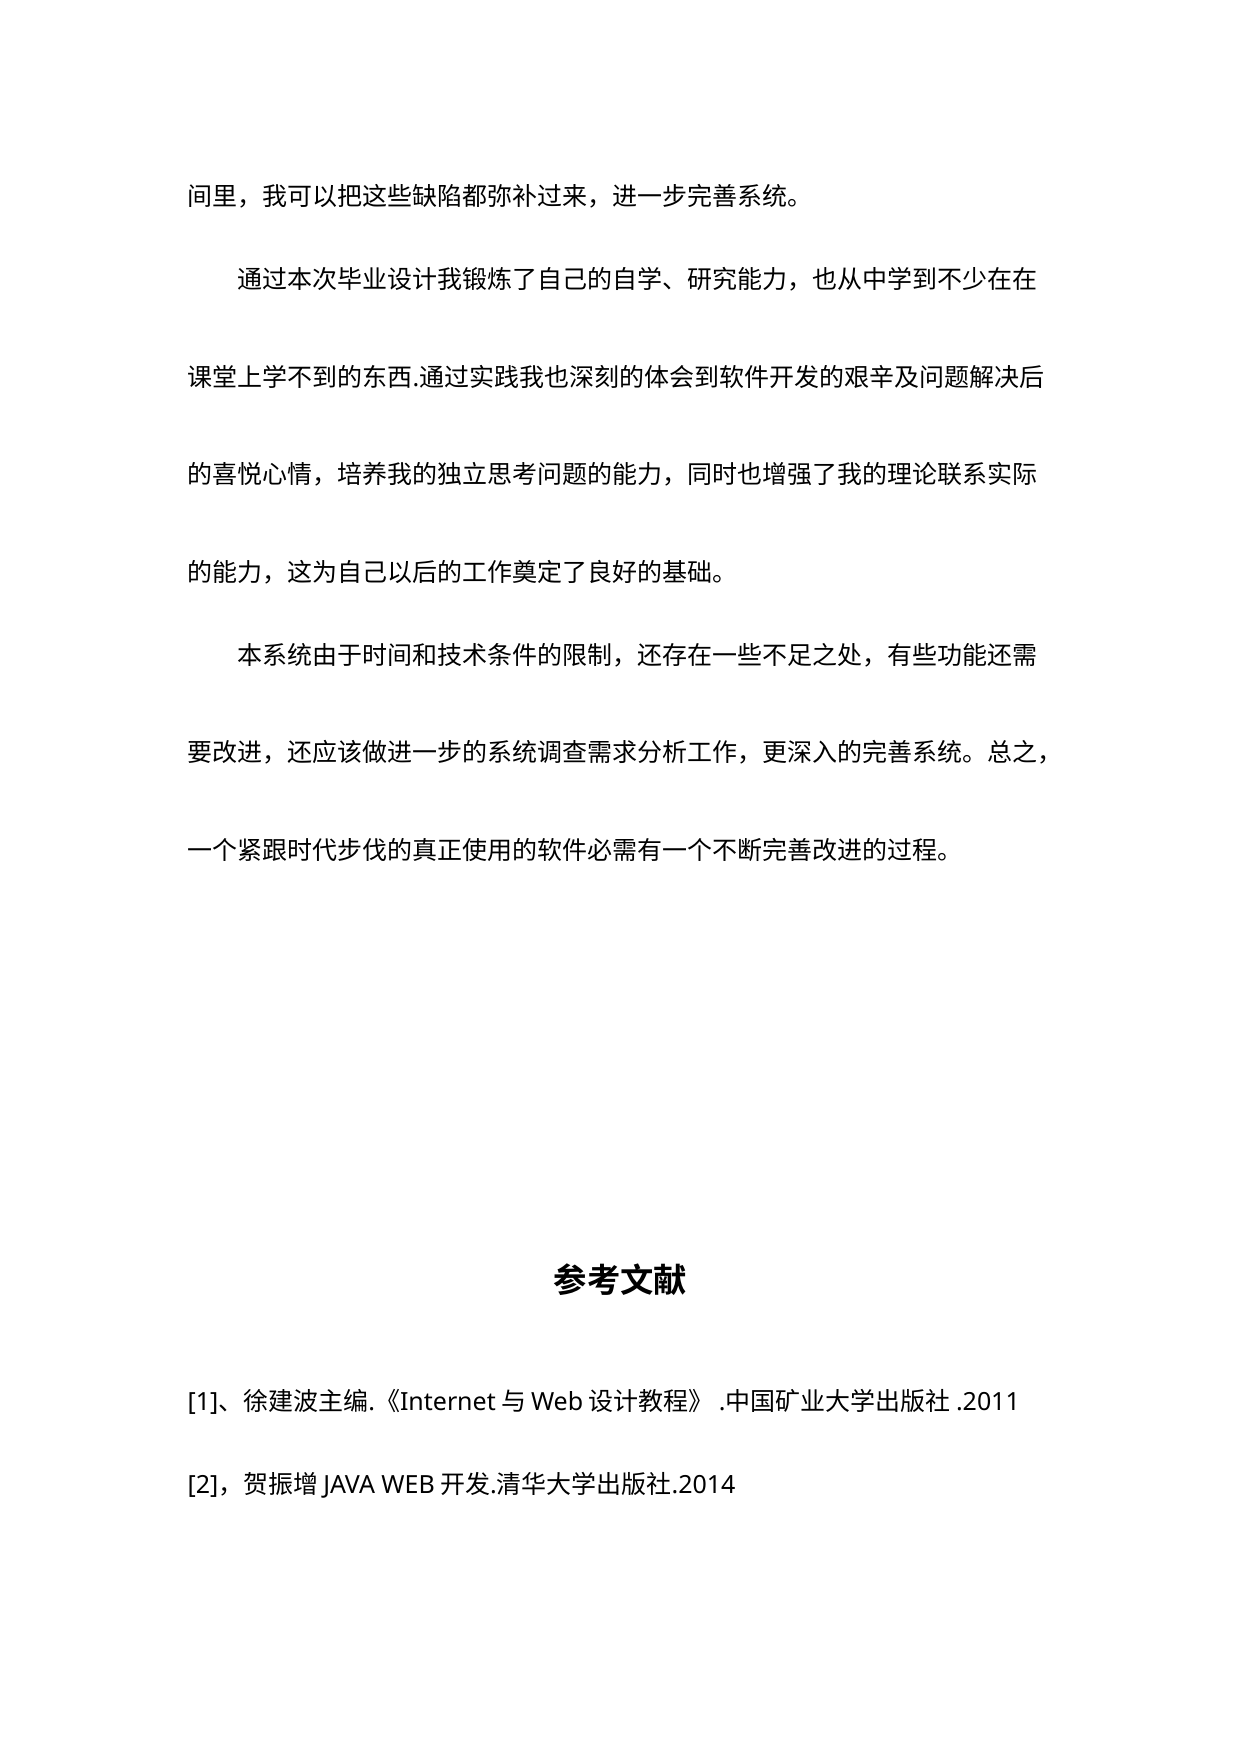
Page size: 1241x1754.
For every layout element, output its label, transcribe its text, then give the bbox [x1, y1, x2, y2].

text [2]，贺振增JAVA WEB开发.清华大学出版社.2014 [187, 1450, 1053, 1515]
text 本系统由于时间和技术条件的限制，还存在一些不足之处，有些功能还需要改进，还应该做进一步的系统调查需求分析工作，更深入的完善系统。总之，一个紧跟时代步伐的真正使用的软件必需有一个不断完善改进的过程。 [187, 621, 1053, 881]
text 通过本次毕业设计我锻炼了自己的自学、研究能力，也从中学到不少在在课堂上学不到的东西.通过实践我也深刻的体会到软件开发的艰辛及问题解决后的喜悦心情，培养我的独立思考问题的能力，同时也增强了我的理论联系实际的能力，这为自己以后的工作奠定了良好的基础。 [187, 245, 1053, 603]
text [1]、徐建波主编.《Internet与Web设计教程》 .中国矿业大学出版社 .2011 [187, 1367, 1053, 1432]
text 参考文献 [187, 1245, 1053, 1310]
